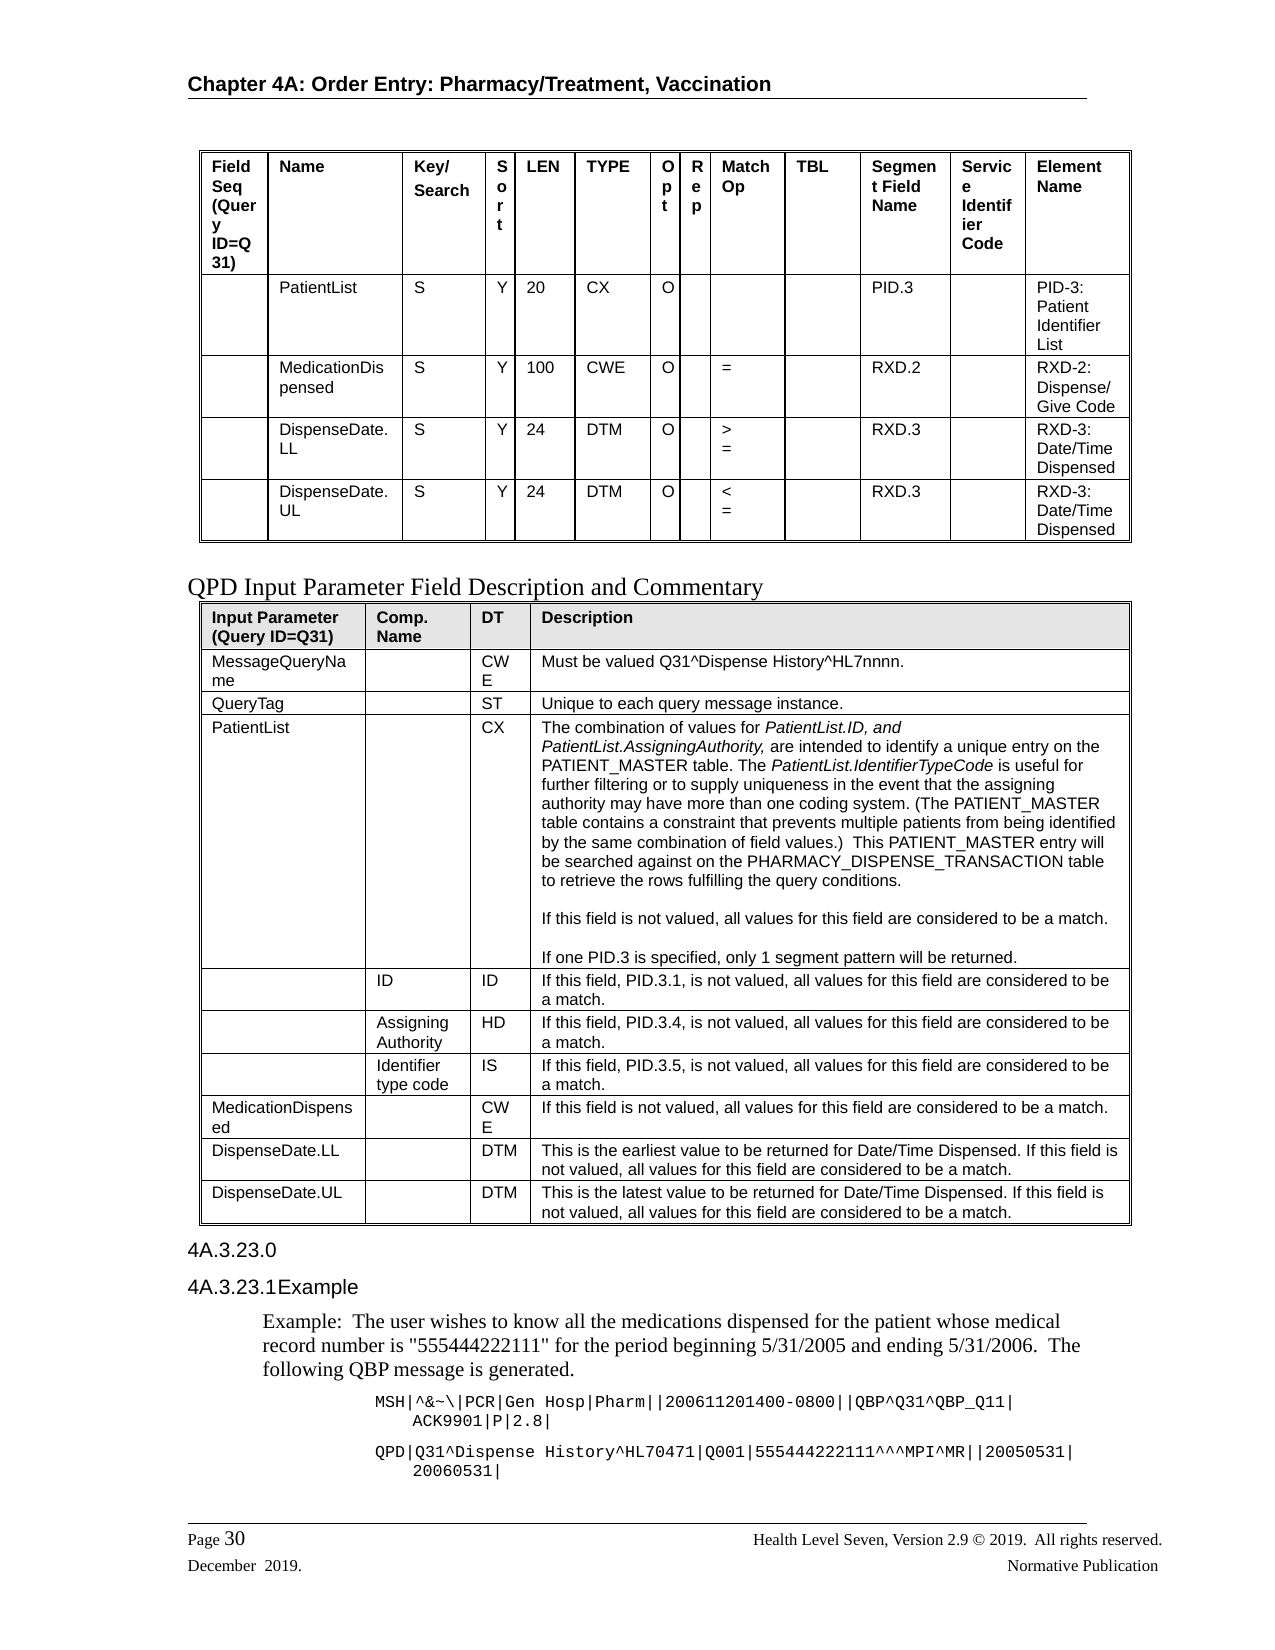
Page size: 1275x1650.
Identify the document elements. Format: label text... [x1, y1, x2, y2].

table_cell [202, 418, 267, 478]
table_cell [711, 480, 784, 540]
text QPD|Q31^Dispense History^HL70471|Q001|555444222111^^^MPI^MR||20050531|20060531| [375, 1444, 1087, 1482]
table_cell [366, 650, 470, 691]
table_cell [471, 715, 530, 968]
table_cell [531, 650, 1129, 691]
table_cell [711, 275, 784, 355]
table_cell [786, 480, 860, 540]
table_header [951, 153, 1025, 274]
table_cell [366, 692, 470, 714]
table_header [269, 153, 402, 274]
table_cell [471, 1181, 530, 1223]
text QPD Input Parameter Field Description and Commentary [187, 572, 1087, 601]
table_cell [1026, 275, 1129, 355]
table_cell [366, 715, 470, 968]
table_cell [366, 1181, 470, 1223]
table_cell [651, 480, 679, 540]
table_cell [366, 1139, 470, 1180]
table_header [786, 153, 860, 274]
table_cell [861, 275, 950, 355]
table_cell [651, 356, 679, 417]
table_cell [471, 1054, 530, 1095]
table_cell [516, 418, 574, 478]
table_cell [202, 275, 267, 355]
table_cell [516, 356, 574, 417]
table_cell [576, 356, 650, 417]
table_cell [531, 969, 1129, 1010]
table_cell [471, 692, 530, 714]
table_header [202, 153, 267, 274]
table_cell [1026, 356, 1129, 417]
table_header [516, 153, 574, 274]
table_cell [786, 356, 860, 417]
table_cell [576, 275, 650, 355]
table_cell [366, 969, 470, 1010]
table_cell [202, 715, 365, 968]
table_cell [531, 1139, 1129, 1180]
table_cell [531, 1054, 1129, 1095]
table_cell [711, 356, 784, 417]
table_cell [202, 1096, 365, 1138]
subtitle Example [187, 1275, 1087, 1299]
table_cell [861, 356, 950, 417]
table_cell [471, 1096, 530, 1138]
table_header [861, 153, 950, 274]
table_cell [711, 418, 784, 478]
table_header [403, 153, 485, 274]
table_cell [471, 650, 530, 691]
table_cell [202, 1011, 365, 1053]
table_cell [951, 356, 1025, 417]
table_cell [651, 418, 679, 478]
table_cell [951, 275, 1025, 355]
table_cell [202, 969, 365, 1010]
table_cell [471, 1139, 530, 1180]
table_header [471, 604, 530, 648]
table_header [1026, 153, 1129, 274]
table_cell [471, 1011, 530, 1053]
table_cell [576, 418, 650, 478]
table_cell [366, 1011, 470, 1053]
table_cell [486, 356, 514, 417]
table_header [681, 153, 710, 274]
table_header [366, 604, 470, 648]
text Example: The user wishes to know all the medications dispensed for the patient whose medical record number is "555444222111" for the period beginning 5/31/2005 and ending 5/31/2006. The following QBP message is generated. [262, 1309, 1087, 1381]
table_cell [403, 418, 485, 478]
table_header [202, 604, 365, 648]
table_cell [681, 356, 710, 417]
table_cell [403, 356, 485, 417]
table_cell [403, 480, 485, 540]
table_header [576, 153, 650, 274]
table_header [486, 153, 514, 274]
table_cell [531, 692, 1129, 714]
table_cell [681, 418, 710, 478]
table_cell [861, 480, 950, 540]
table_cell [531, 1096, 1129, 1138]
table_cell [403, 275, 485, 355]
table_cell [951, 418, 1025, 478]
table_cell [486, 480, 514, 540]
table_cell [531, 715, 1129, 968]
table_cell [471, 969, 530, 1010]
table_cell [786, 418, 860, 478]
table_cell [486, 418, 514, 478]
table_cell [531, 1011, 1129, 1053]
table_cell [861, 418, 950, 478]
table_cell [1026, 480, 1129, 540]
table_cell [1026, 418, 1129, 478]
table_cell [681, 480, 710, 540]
text MSH|^&~\|PCR|Gen Hosp|Pharm||200611201400-0800||QBP^Q31^QBP_Q11|ACK9901|P|2.8| [375, 1394, 1087, 1432]
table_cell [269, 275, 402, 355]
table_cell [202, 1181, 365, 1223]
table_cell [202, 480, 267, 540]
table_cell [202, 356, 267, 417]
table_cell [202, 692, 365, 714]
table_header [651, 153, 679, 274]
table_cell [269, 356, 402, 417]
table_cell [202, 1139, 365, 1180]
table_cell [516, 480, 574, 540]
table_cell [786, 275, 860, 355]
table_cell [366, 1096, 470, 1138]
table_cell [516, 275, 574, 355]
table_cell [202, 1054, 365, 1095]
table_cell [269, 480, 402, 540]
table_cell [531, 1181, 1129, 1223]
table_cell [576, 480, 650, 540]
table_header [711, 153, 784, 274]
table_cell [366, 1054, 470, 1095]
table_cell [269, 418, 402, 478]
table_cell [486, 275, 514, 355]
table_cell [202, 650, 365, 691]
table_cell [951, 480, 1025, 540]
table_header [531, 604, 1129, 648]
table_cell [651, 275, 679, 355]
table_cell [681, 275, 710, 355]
